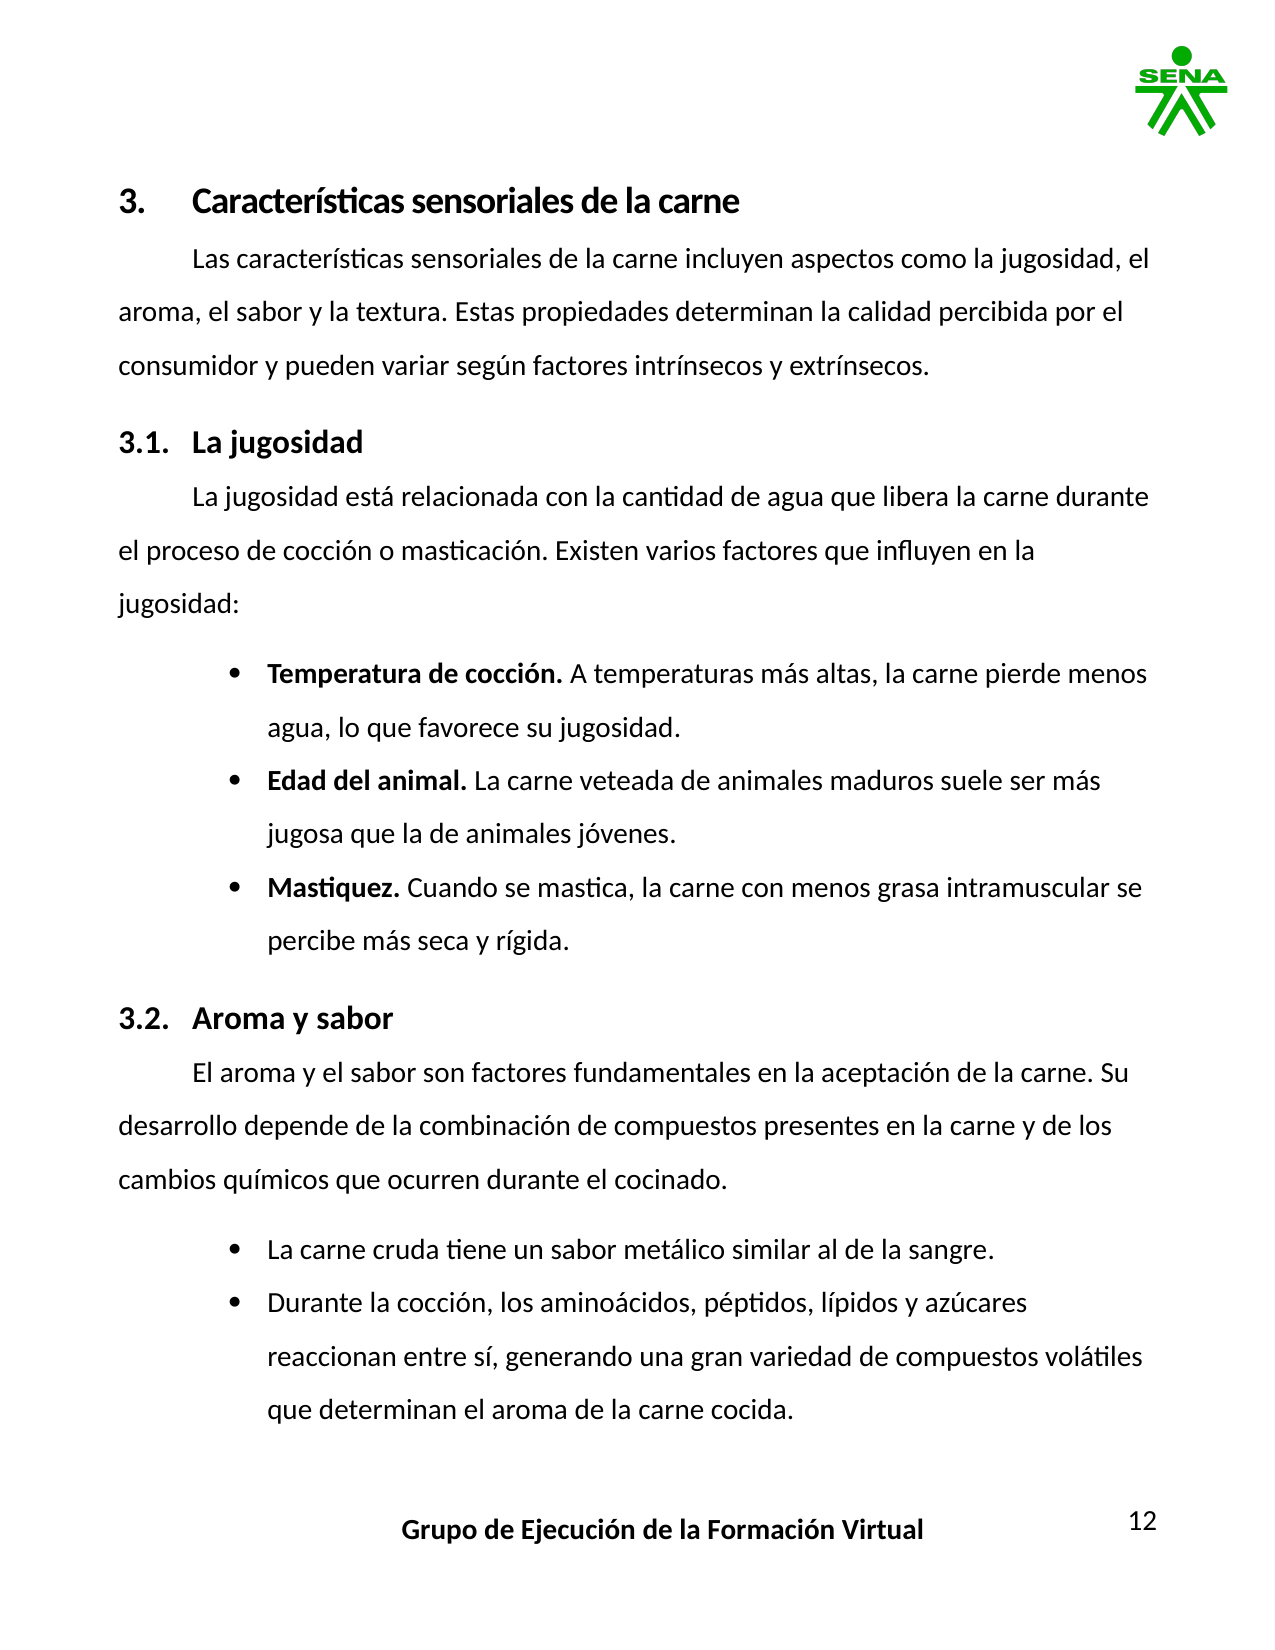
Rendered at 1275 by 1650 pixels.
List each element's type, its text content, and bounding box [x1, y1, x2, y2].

list Edad del animal. La carne veteada de animales maduros suele ser más jugosa que la de animales jóvenes. [229, 762, 1157, 851]
subtitle Aroma y sabor [118, 997, 1157, 1037]
list Temperatura de cocción. A temperaturas más altas, la carne pierde menos agua, lo que favorece su jugosidad. [229, 655, 1157, 744]
picture [1135, 46, 1228, 136]
subtitle Características sensoriales de la carne [118, 177, 1157, 223]
text El aroma y el sabor son factores fundamentales en la aceptación de la carne. Su desarrollo depende de la combinación de compuestos presentes en la carne y de los cambios químicos que ocurren durante el cocinado. [118, 1054, 1157, 1197]
list Mastiquez. Cuando se mastica, la carne con menos grasa intramuscular se percibe más seca y rígida. [229, 869, 1157, 958]
text Las características sensoriales de la carne incluyen aspectos como la jugosidad, el aroma, el sabor y la textura. Estas propiedades determinan la calidad percibida por el consumidor y pueden variar según factores intrínsecos y extrínsecos. [118, 240, 1157, 382]
subtitle La jugosidad [118, 421, 1157, 462]
list La carne cruda tiene un sabor metálico similar al de la sangre. [229, 1231, 1157, 1267]
list Durante la cocción, los aminoácidos, péptidos, lípidos y azúcares reaccionan entre sí, generando una gran variedad de compuestos volátiles que determinan el aroma de la carne cocida. [229, 1284, 1157, 1427]
text La jugosidad está relacionada con la cantidad de agua que libera la carne durante el proceso de cocción o masticación. Existen varios factores que influyen en la jugosidad: [118, 478, 1157, 621]
